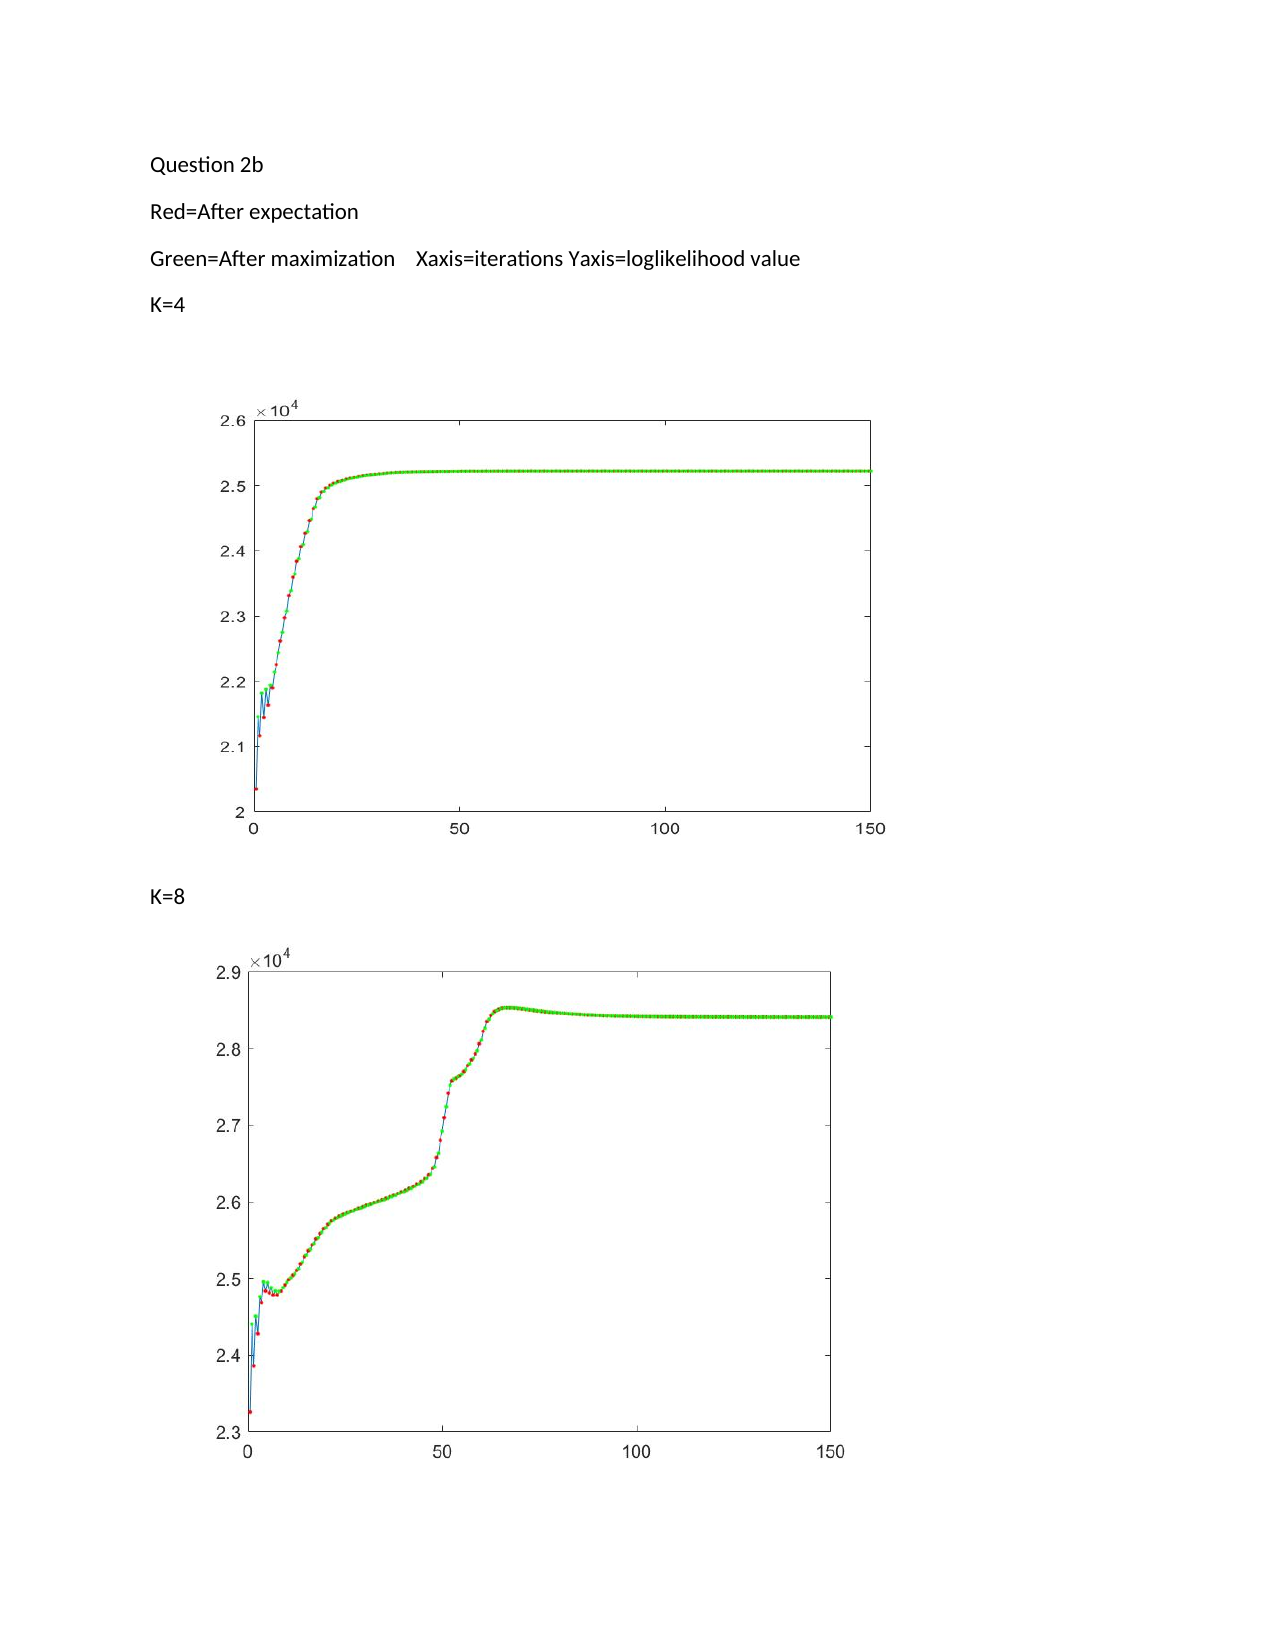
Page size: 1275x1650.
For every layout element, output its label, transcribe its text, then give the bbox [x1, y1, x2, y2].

text K=4 [150, 291, 1125, 319]
text K=8 [150, 882, 1125, 910]
picture [150, 929, 902, 1493]
picture [150, 384, 946, 864]
text Green=After maximization Xaxis=iterations Yaxis=loglikelihood value [150, 244, 1125, 272]
text Red=After expectation [150, 197, 1125, 225]
text Question 2b [150, 150, 1125, 178]
